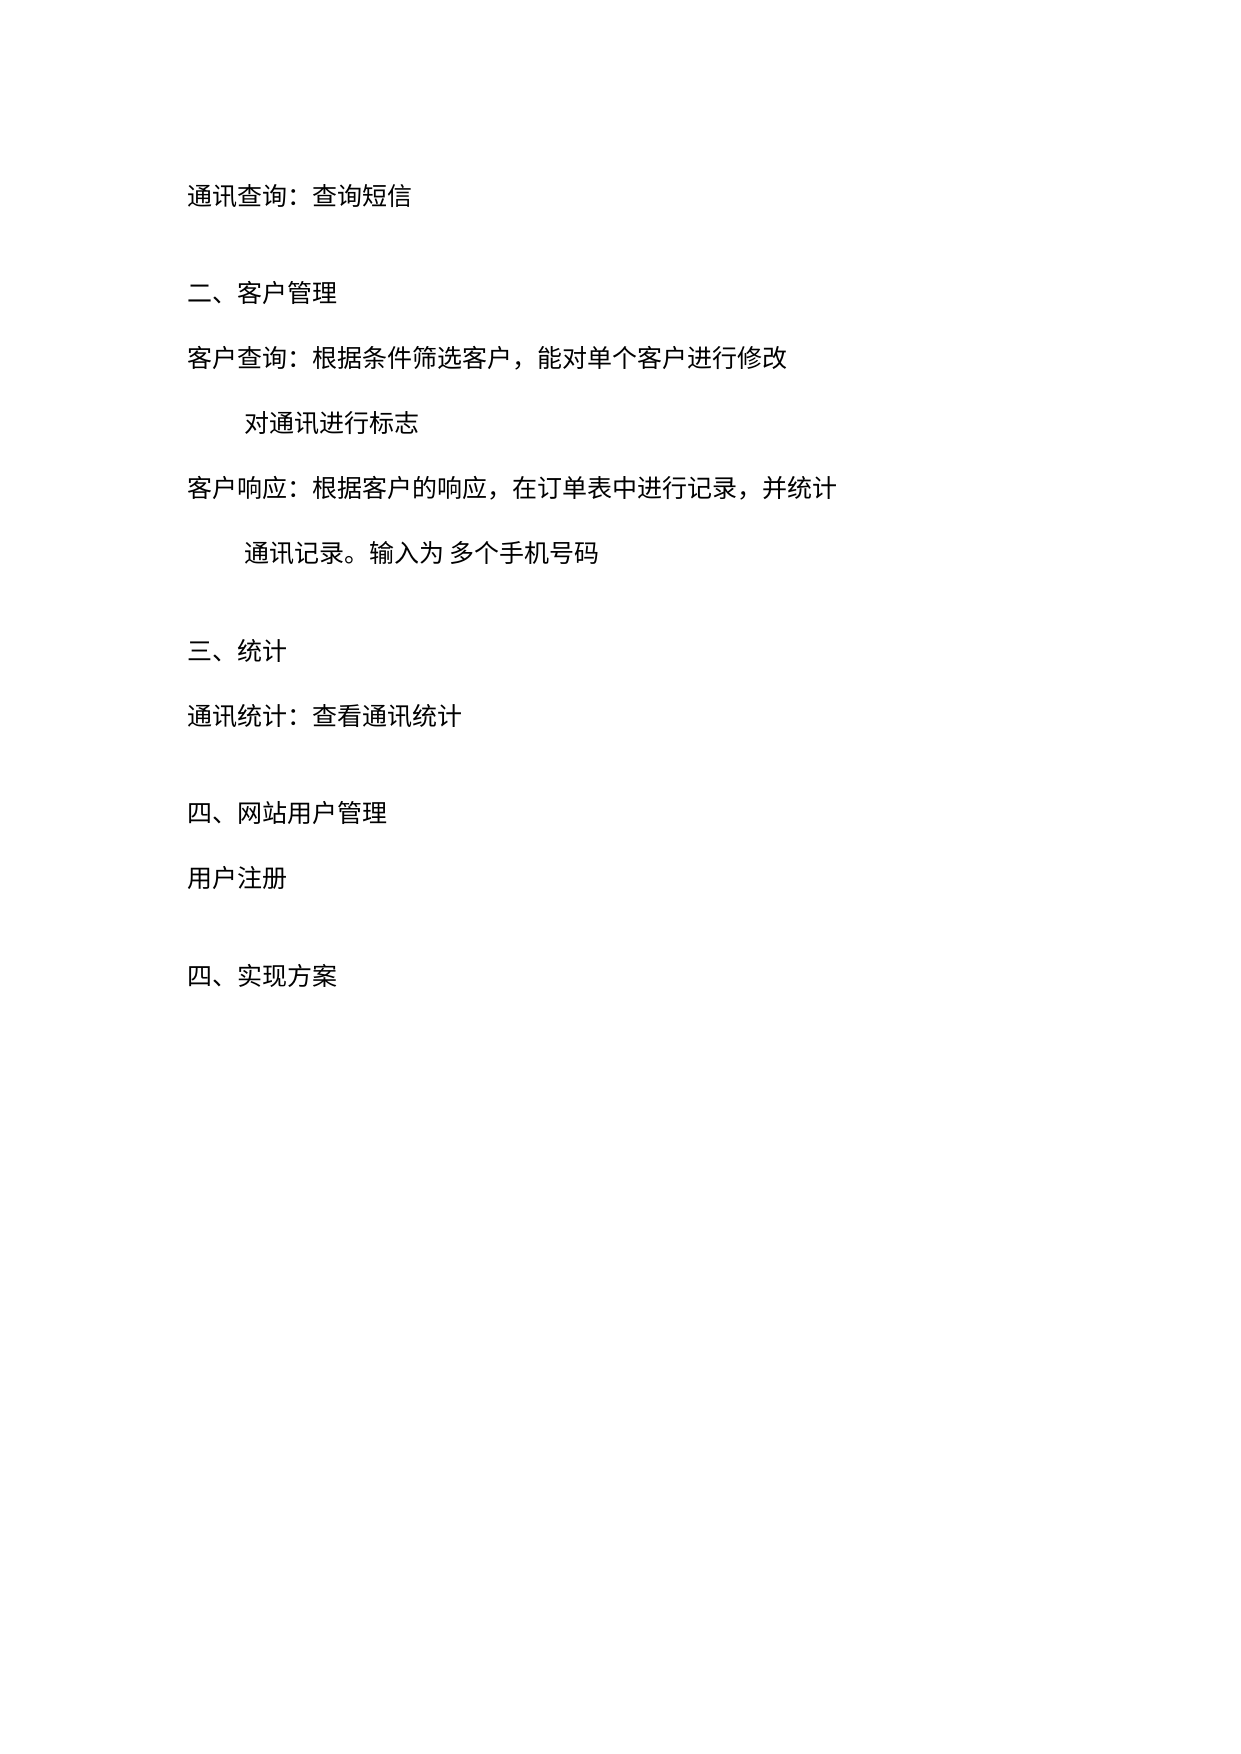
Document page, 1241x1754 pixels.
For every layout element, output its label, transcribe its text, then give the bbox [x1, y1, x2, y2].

text 三、统计 [187, 617, 1053, 682]
text 二、客户管理 [187, 259, 1053, 324]
text 通讯记录。输入为 多个手机号码 [187, 519, 1053, 584]
text 四、实现方案 [187, 942, 1053, 1007]
text 客户查询：根据条件筛选客户，能对单个客户进行修改 [187, 324, 1053, 389]
text 对通讯进行标志 [187, 389, 1053, 454]
text 客户响应：根据客户的响应，在订单表中进行记录，并统计 [187, 454, 1053, 519]
text 用户注册 [187, 844, 1053, 909]
text 通讯查询：查询短信 [187, 162, 1053, 227]
text 通讯统计：查看通讯统计 [187, 682, 1053, 747]
text 四、网站用户管理 [187, 779, 1053, 844]
